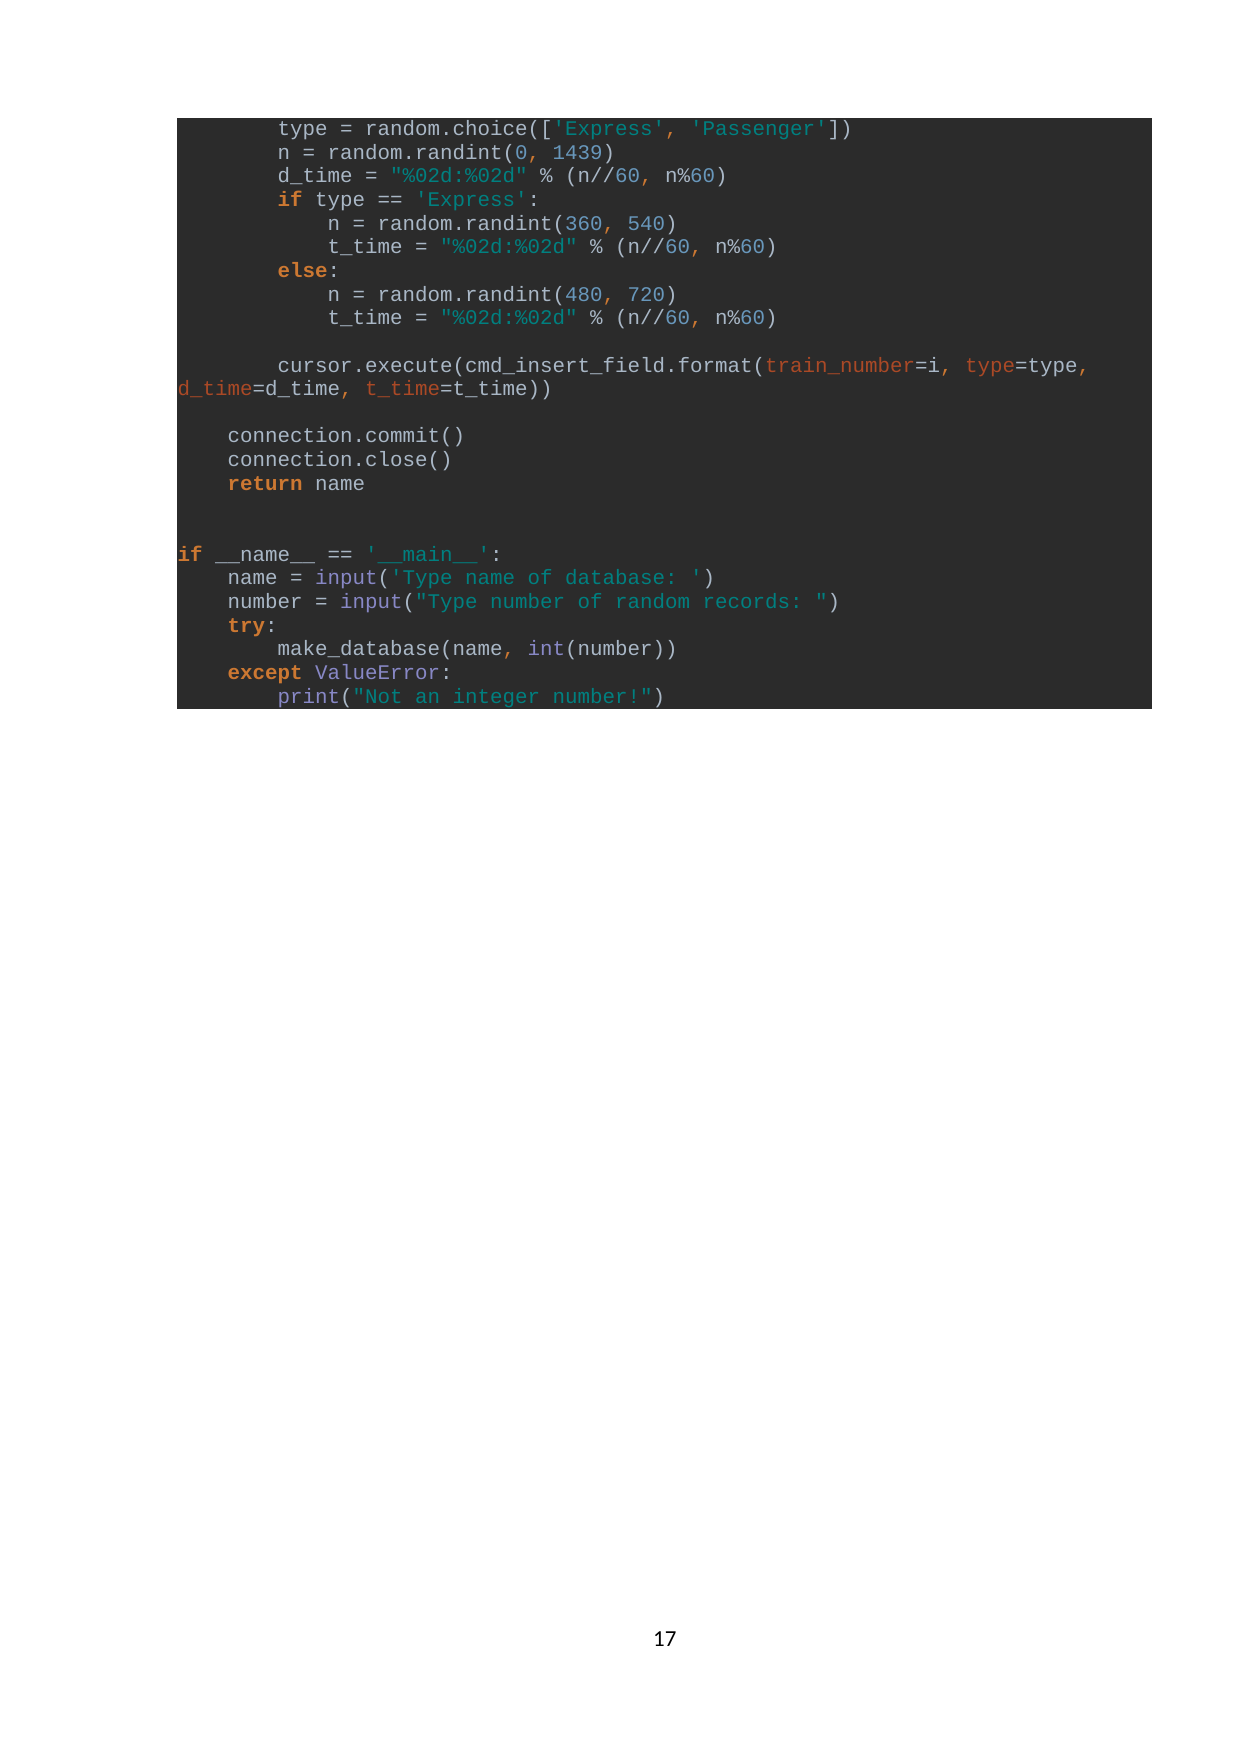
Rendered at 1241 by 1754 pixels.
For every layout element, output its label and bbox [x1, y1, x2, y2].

text [177, 118, 1152, 709]
